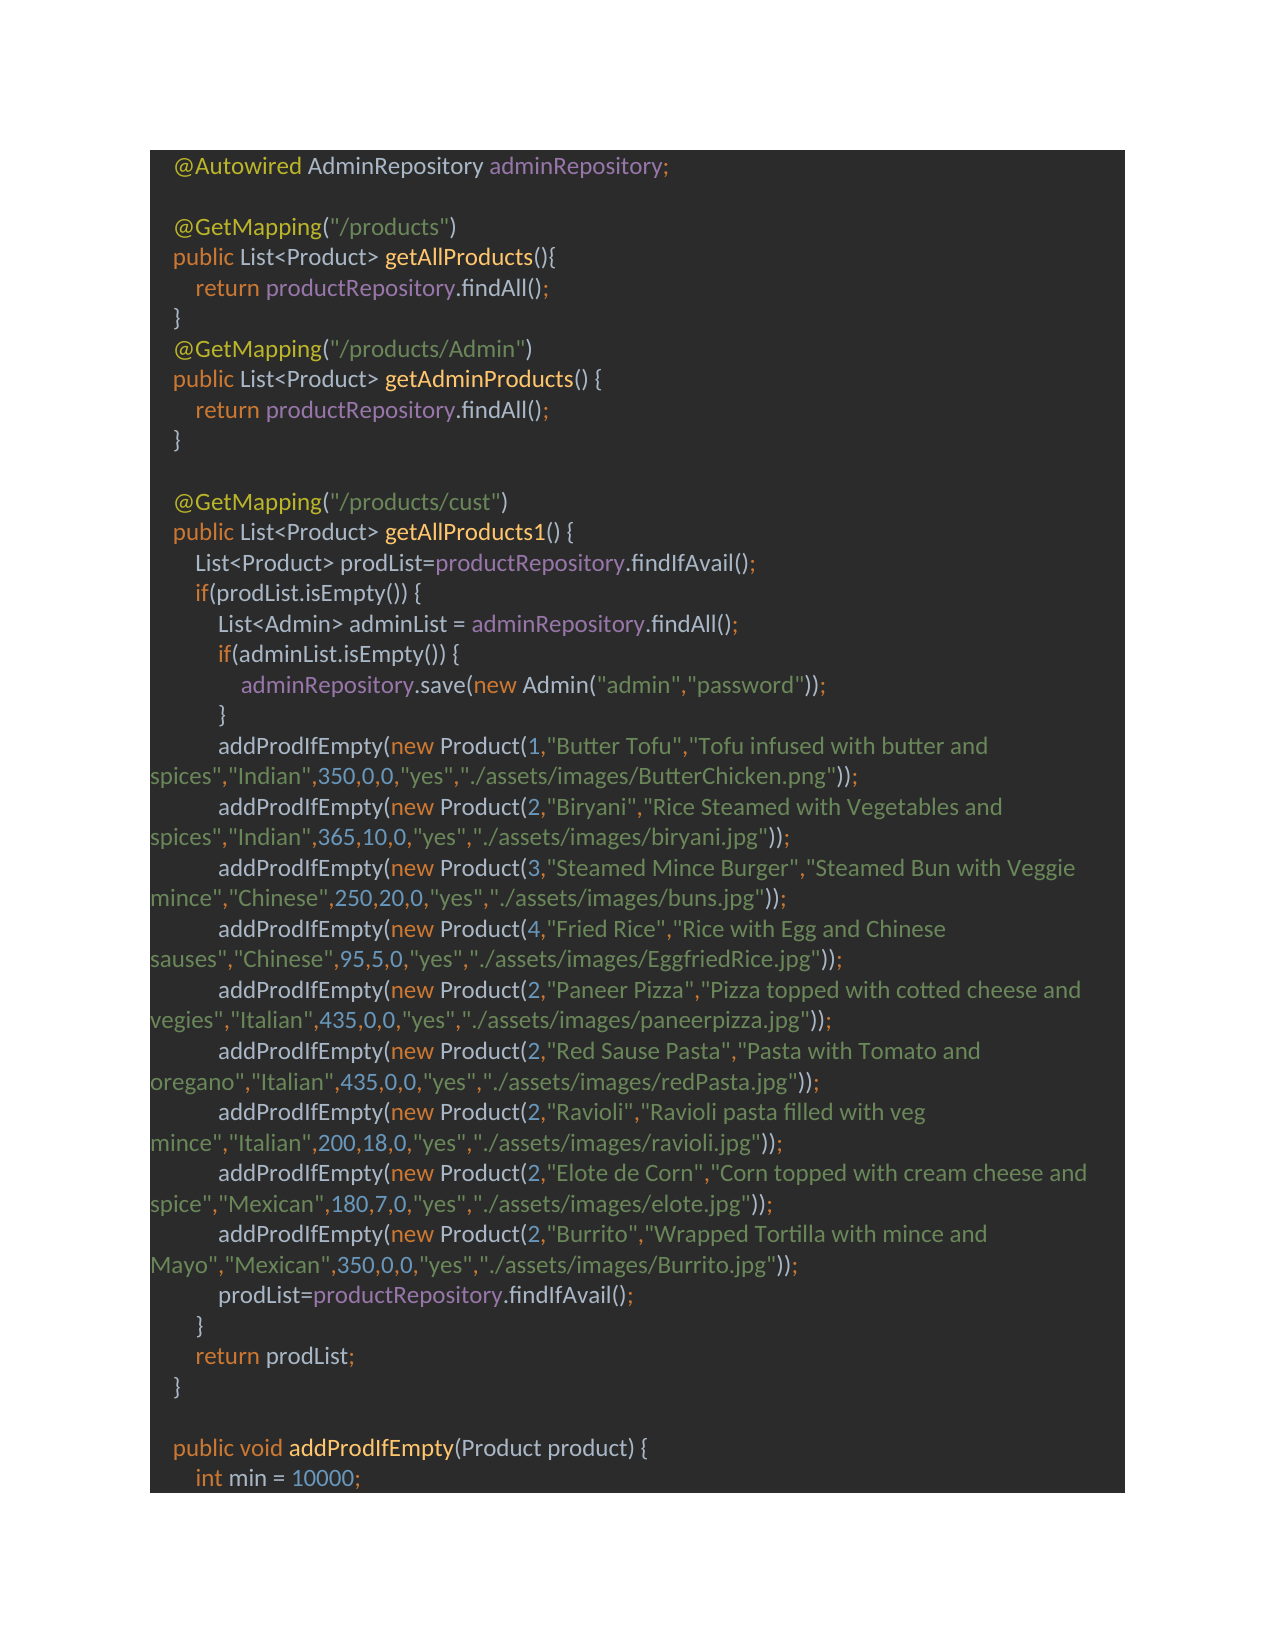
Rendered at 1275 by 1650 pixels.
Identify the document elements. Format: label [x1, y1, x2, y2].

text [150, 150, 1125, 1493]
